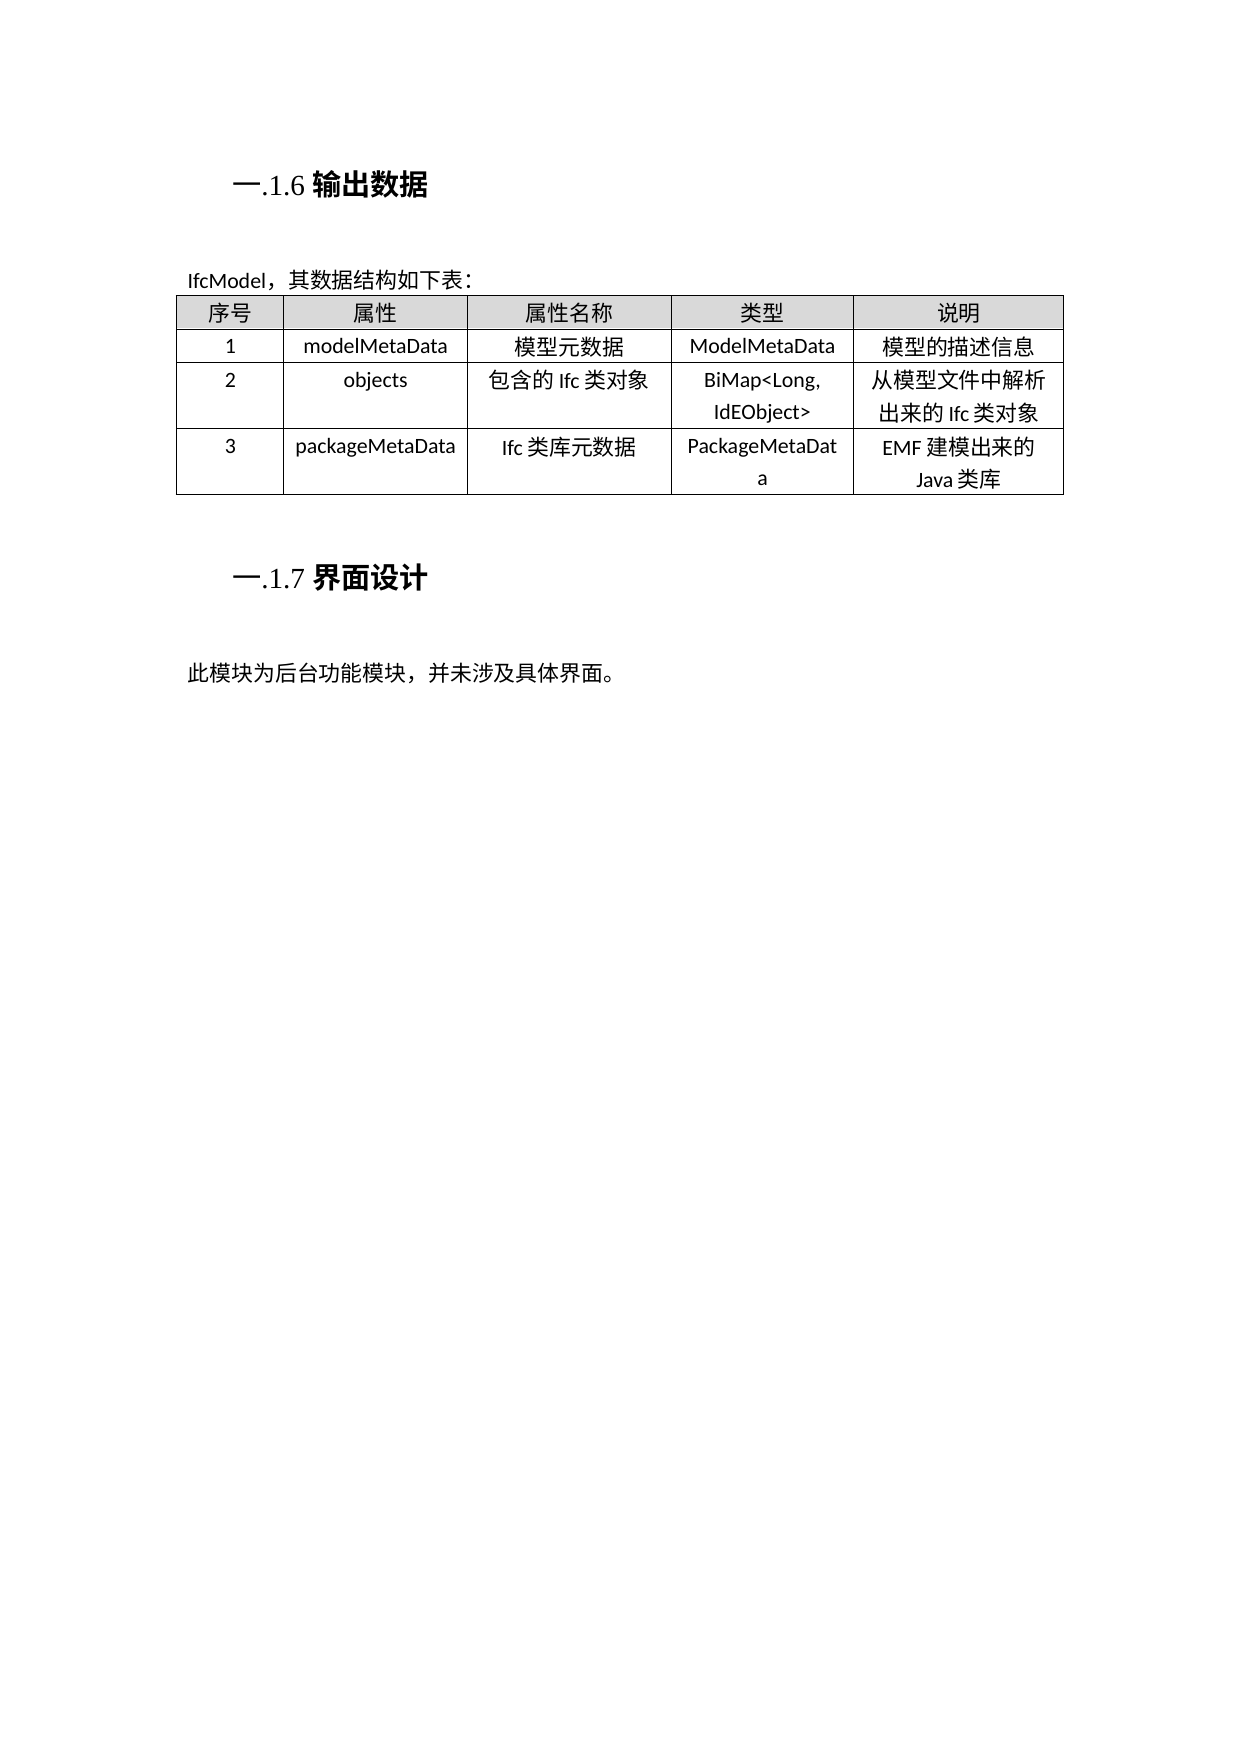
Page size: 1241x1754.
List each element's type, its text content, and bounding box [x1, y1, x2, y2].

table_header 序号 [177, 296, 283, 328]
table_cell PackageMetaData [672, 429, 853, 494]
table_cell 模型的描述信息 [854, 330, 1063, 362]
table_cell ModelMetaData [672, 330, 853, 362]
text IfcModel，其数据结构如下表： [187, 262, 1053, 295]
table_cell 从模型文件中解析出来的Ifc类对象 [854, 363, 1063, 428]
table_header 说明 [854, 296, 1063, 328]
table_cell 1 [177, 330, 283, 362]
text 此模块为后台功能模块，并未涉及具体界面。 [187, 655, 1053, 688]
table_header 属性名称 [468, 296, 671, 328]
table_cell Ifc类库元数据 [468, 429, 671, 494]
table_header 类型 [672, 296, 853, 328]
table_cell 模型元数据 [468, 330, 671, 362]
table_cell 2 [177, 363, 283, 428]
table_cell EMF建模出来的Java类库 [854, 429, 1063, 494]
table_cell 包含的Ifc类对象 [468, 363, 671, 428]
table_cell packageMetaData [284, 429, 467, 494]
table_cell BiMap<Long, IdEObject> [672, 363, 853, 428]
table_header 属性 [284, 296, 467, 328]
subtitle 界面设计 [232, 555, 1053, 597]
table_cell 3 [177, 429, 283, 494]
table_cell objects [284, 363, 467, 428]
table_cell modelMetaData [284, 330, 467, 362]
subtitle 输出数据 [232, 162, 1053, 204]
